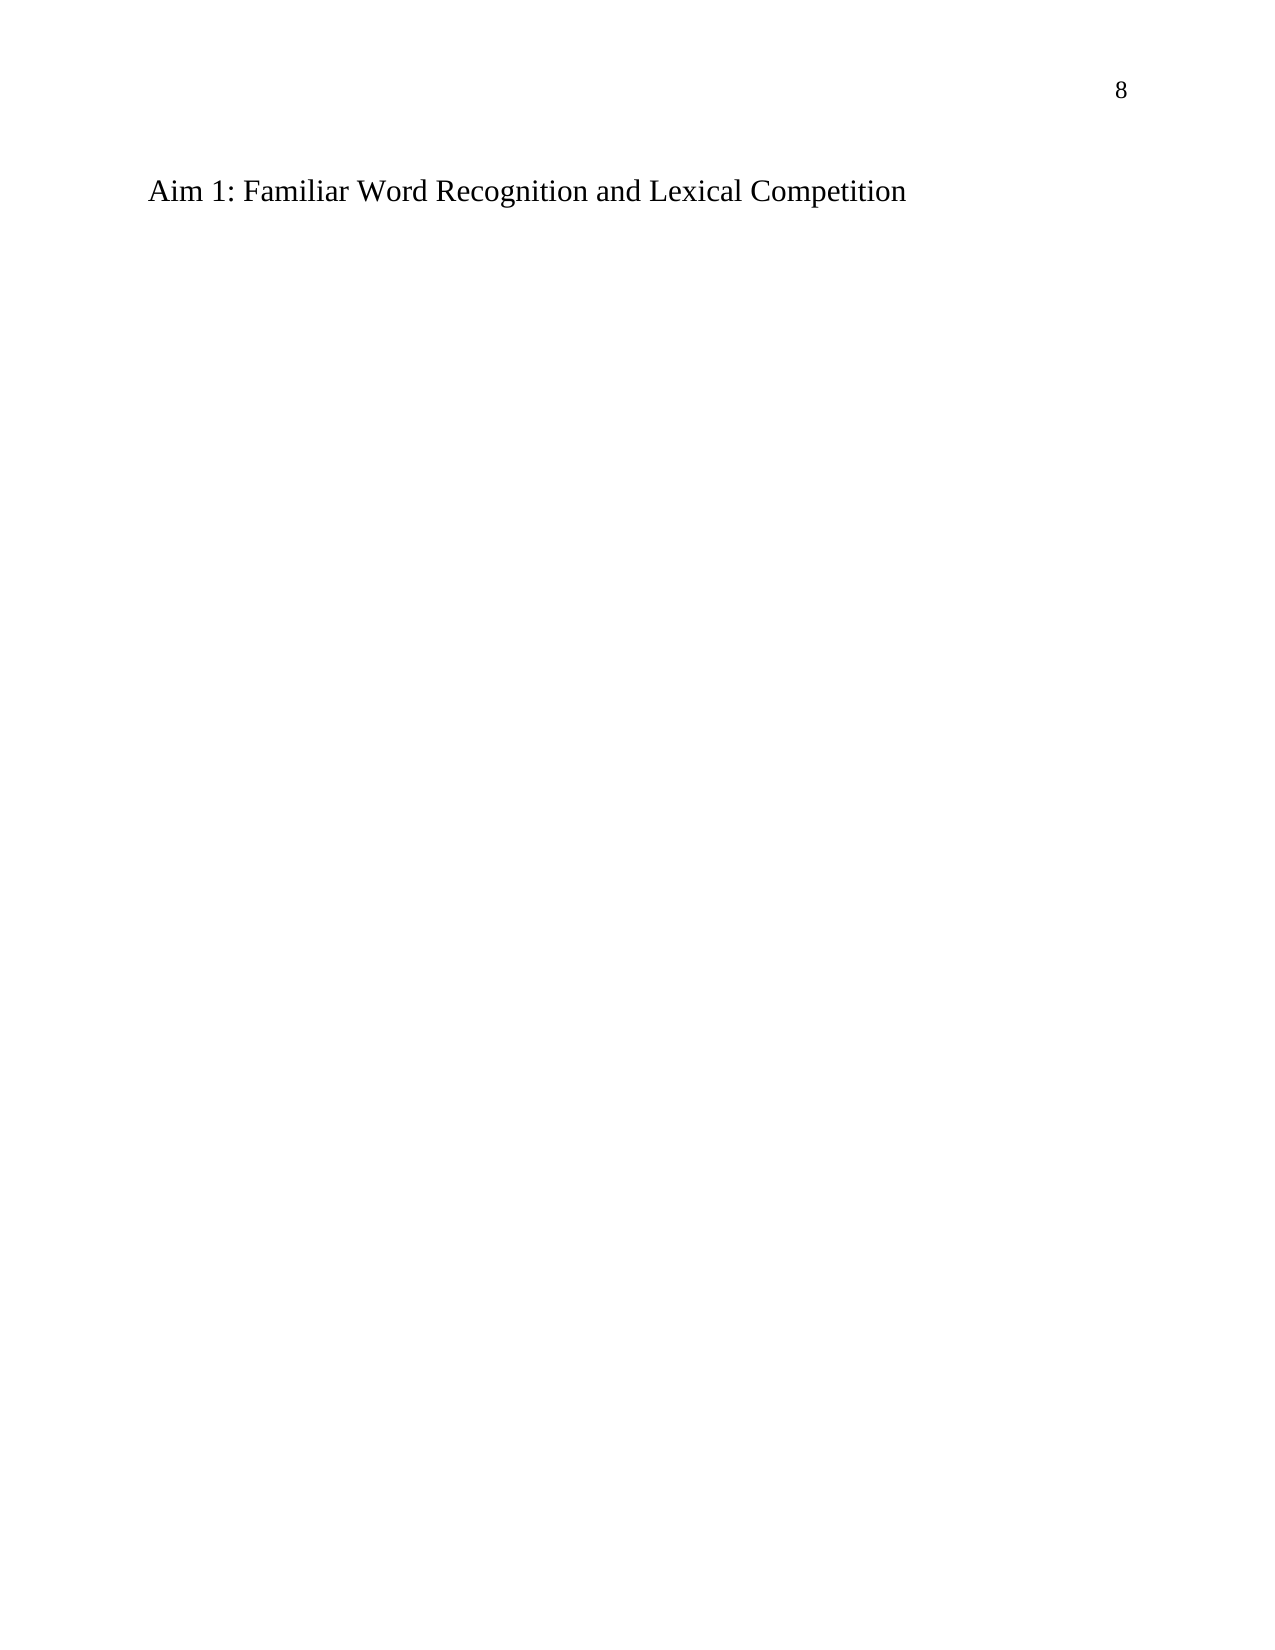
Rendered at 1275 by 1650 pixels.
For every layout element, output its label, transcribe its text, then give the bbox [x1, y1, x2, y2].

subtitle Aim 1: Familiar Word Recognition and Lexical Competition [148, 173, 1127, 209]
